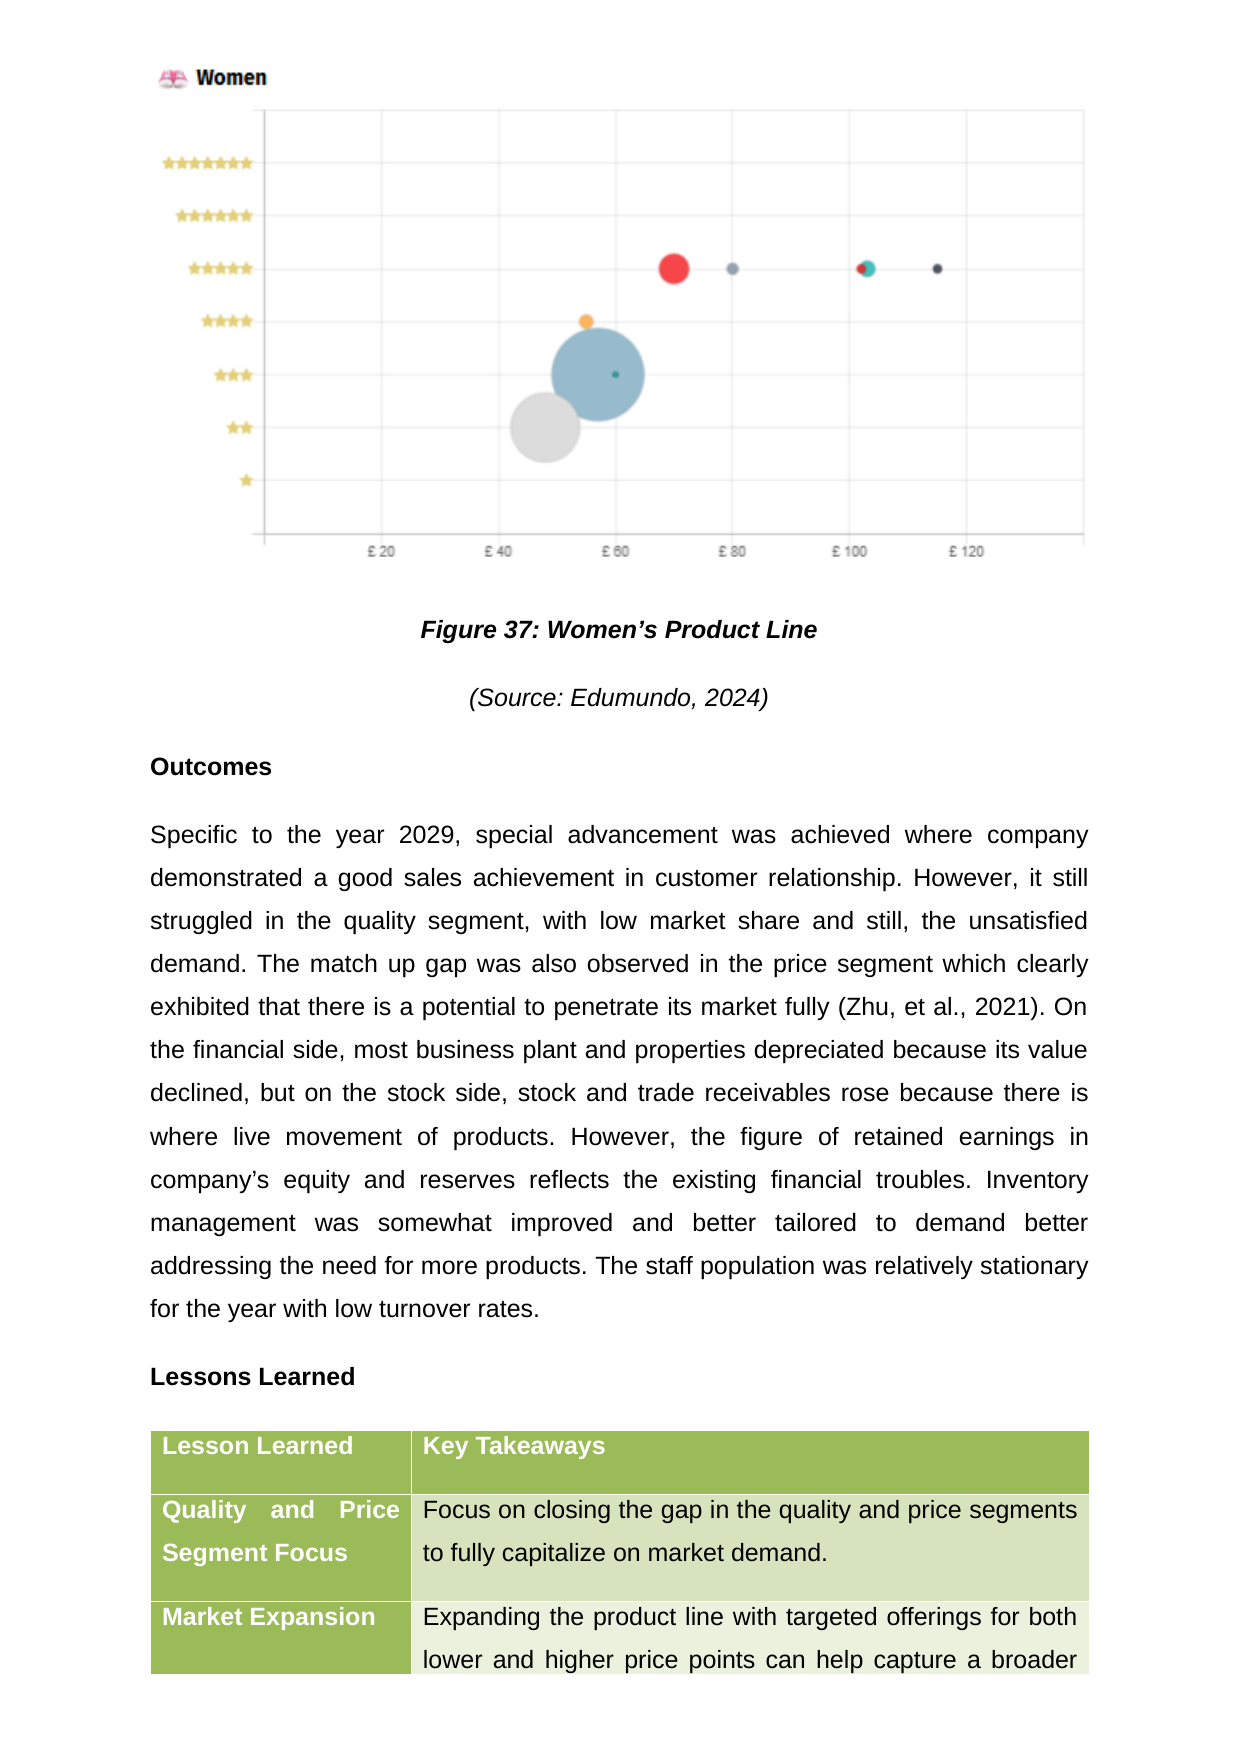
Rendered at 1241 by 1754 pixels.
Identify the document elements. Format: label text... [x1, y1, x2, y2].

subtitle Lessons Learned [150, 1362, 1090, 1391]
picture [150, 59, 1091, 577]
table_header Key Takeaways [412, 1431, 1089, 1494]
subtitle Outcomes [150, 751, 1090, 780]
text Figure 37: Women’s Product Line [150, 615, 1090, 644]
table_header Lesson Learned [151, 1431, 411, 1494]
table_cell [412, 1602, 1089, 1674]
table_cell Quality and Price Segment Focus [151, 1495, 411, 1601]
table_cell Market Expansion [151, 1602, 411, 1674]
text (Source: Edumundo, 2024) [150, 683, 1090, 712]
text Specific to the year 2029, special advancement was achieved where company demonstrated a good sales achievement in customer relationship. However, it still struggled in the quality segment, with low market share and still, the unsatisfied demand. The match up gap was also observed in the price segment which clearly exhibited that there is a potential to penetrate its market fully (Zhu, et al., 2021). On the financial side, most business plant and properties depreciated because its value declined, but on the stock side, stock and trade receivables rose because there is where live movement of products. However, the figure of retained earnings in company’s equity and reserves reflects the existing financial troubles. Inventory management was somewhat improved and better tailored to demand better addressing the need for more products. The staff population was relatively stationary for the year with low turnover rates. [150, 819, 1090, 1323]
table_cell Focus on closing the gap in the quality and price segments to fully capitalize on market demand. [412, 1495, 1089, 1601]
